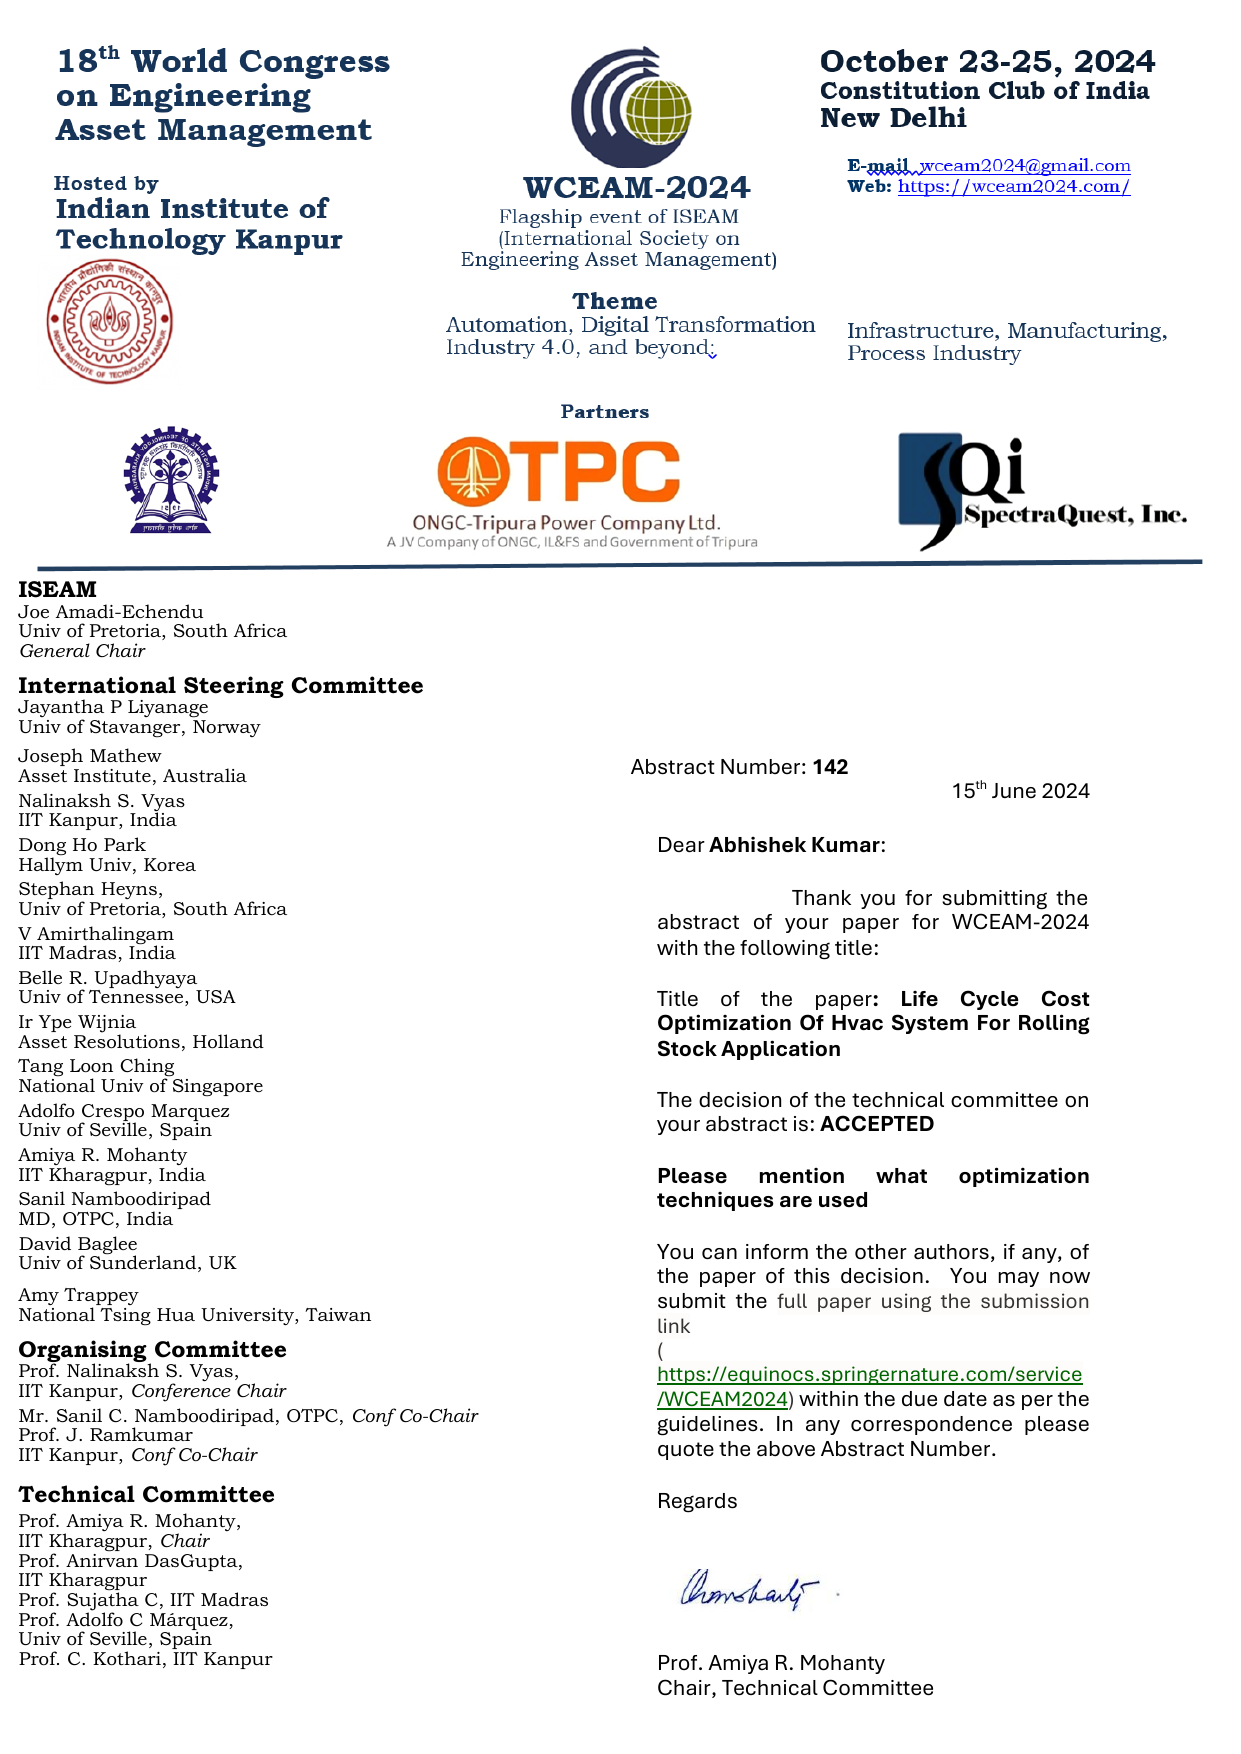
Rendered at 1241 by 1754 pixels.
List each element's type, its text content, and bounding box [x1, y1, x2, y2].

text Stephan Heyns, [18, 880, 583, 900]
text ISEAM [18, 578, 583, 602]
text Regards [657, 1488, 1090, 1514]
text Technical Committee [18, 1483, 583, 1507]
text Dear Abhishek Kumar: [657, 832, 1090, 858]
text Prof. Sujatha C, IIT Madras [18, 1591, 583, 1610]
text General Chair [18, 642, 583, 661]
text Joe Amadi-Echendu [18, 602, 583, 622]
text IIT Kanpur, India [18, 811, 583, 831]
text IIT Kharagpur [18, 1571, 583, 1591]
text Univ of Pretoria, South Africa [18, 900, 583, 919]
text National Univ of Singapore [18, 1077, 583, 1096]
text Prof. Nalinaksh S. Vyas, [18, 1362, 583, 1382]
text Jayantha P Liyanage [18, 698, 583, 718]
text Thank you for submitting the abstract of your paper for WCEAM-2024 with the following title: [657, 886, 1090, 962]
text IIT Kanpur, Conference Chair [18, 1382, 583, 1402]
text Please mention what optimization techniques are used [657, 1163, 1090, 1214]
text Univ of Seville, Spain [18, 1630, 583, 1650]
text Mr. Sanil C. Namboodiripad, OTPC, Conf Co-Chair [18, 1406, 583, 1426]
text IIT Madras, India [18, 944, 583, 964]
text Chair, Technical Committee [657, 1675, 1090, 1700]
text Dong Ho Park [18, 836, 583, 855]
text Adolfo Crespo Marquez [18, 1101, 583, 1121]
text V Amirthalingam [18, 924, 583, 944]
text Amy Trappey National Tsing Hua University, Taiwan [18, 1286, 583, 1326]
text Hallym Univ, Korea [18, 855, 583, 875]
text Univ of Pretoria, South Africa [18, 622, 583, 642]
text Asset Resolutions, Holland [18, 1032, 583, 1052]
text Prof. Amiya R. Mohanty [657, 1650, 1090, 1675]
text Tang Loon Ching [18, 1057, 583, 1077]
text Univ of Sunderland, UK [18, 1254, 583, 1273]
text The decision of the technical committee on your abstract is: ACCEPTED [657, 1088, 1090, 1138]
text Asset Institute, Australia [18, 767, 583, 787]
text IIT Kharagpur, Chair [18, 1532, 583, 1551]
text David Baglee [19, 1234, 583, 1254]
picture [28, 9, 1212, 579]
text International Steering Committee [18, 674, 583, 698]
text MD, OTPC, India [18, 1209, 583, 1229]
text Amiya R. Mohanty [18, 1146, 583, 1165]
text Prof. Amiya R. Mohanty, [18, 1512, 583, 1532]
text You can inform the other authors, if any, of the paper of this decision. You may now submit the full paper using the submission link (https://equinocs.springernature.com/service/WCEAM2024) within the due date as per the guidelines. In any correspondence please quote the above Abstract Number. [657, 1239, 1090, 1463]
text Prof. J. Ramkumar [18, 1426, 583, 1446]
text Univ of Stavanger, Norway [18, 718, 583, 737]
text Sanil Namboodiripad [18, 1190, 583, 1209]
text Prof. Anirvan DasGupta, [18, 1551, 583, 1571]
text Nalinaksh S. Vyas [18, 791, 583, 811]
text Prof. C. Kothari, IIT Kanpur [18, 1650, 583, 1669]
text Prof. Adolfo C Márquez, [18, 1610, 583, 1630]
picture [656, 1569, 845, 1634]
text Joseph Mathew [18, 747, 583, 767]
text Title of the paper: Life Cycle Cost Optimization Of Hvac System For Rolling Stock Application [657, 987, 1090, 1063]
text Abstract Number: 142 15th June 2024 [620, 754, 1090, 804]
text IIT Kharagpur, India [18, 1165, 583, 1185]
text Univ of Seville, Spain [18, 1121, 583, 1141]
text Univ of Tennessee, USA [18, 988, 583, 1008]
text IIT Kanpur, Conf Co-Chair [18, 1446, 583, 1466]
text Ir Ype Wijnia [18, 1013, 583, 1032]
text Belle R. Upadhyaya [18, 968, 583, 988]
text Organising Committee [18, 1338, 583, 1362]
